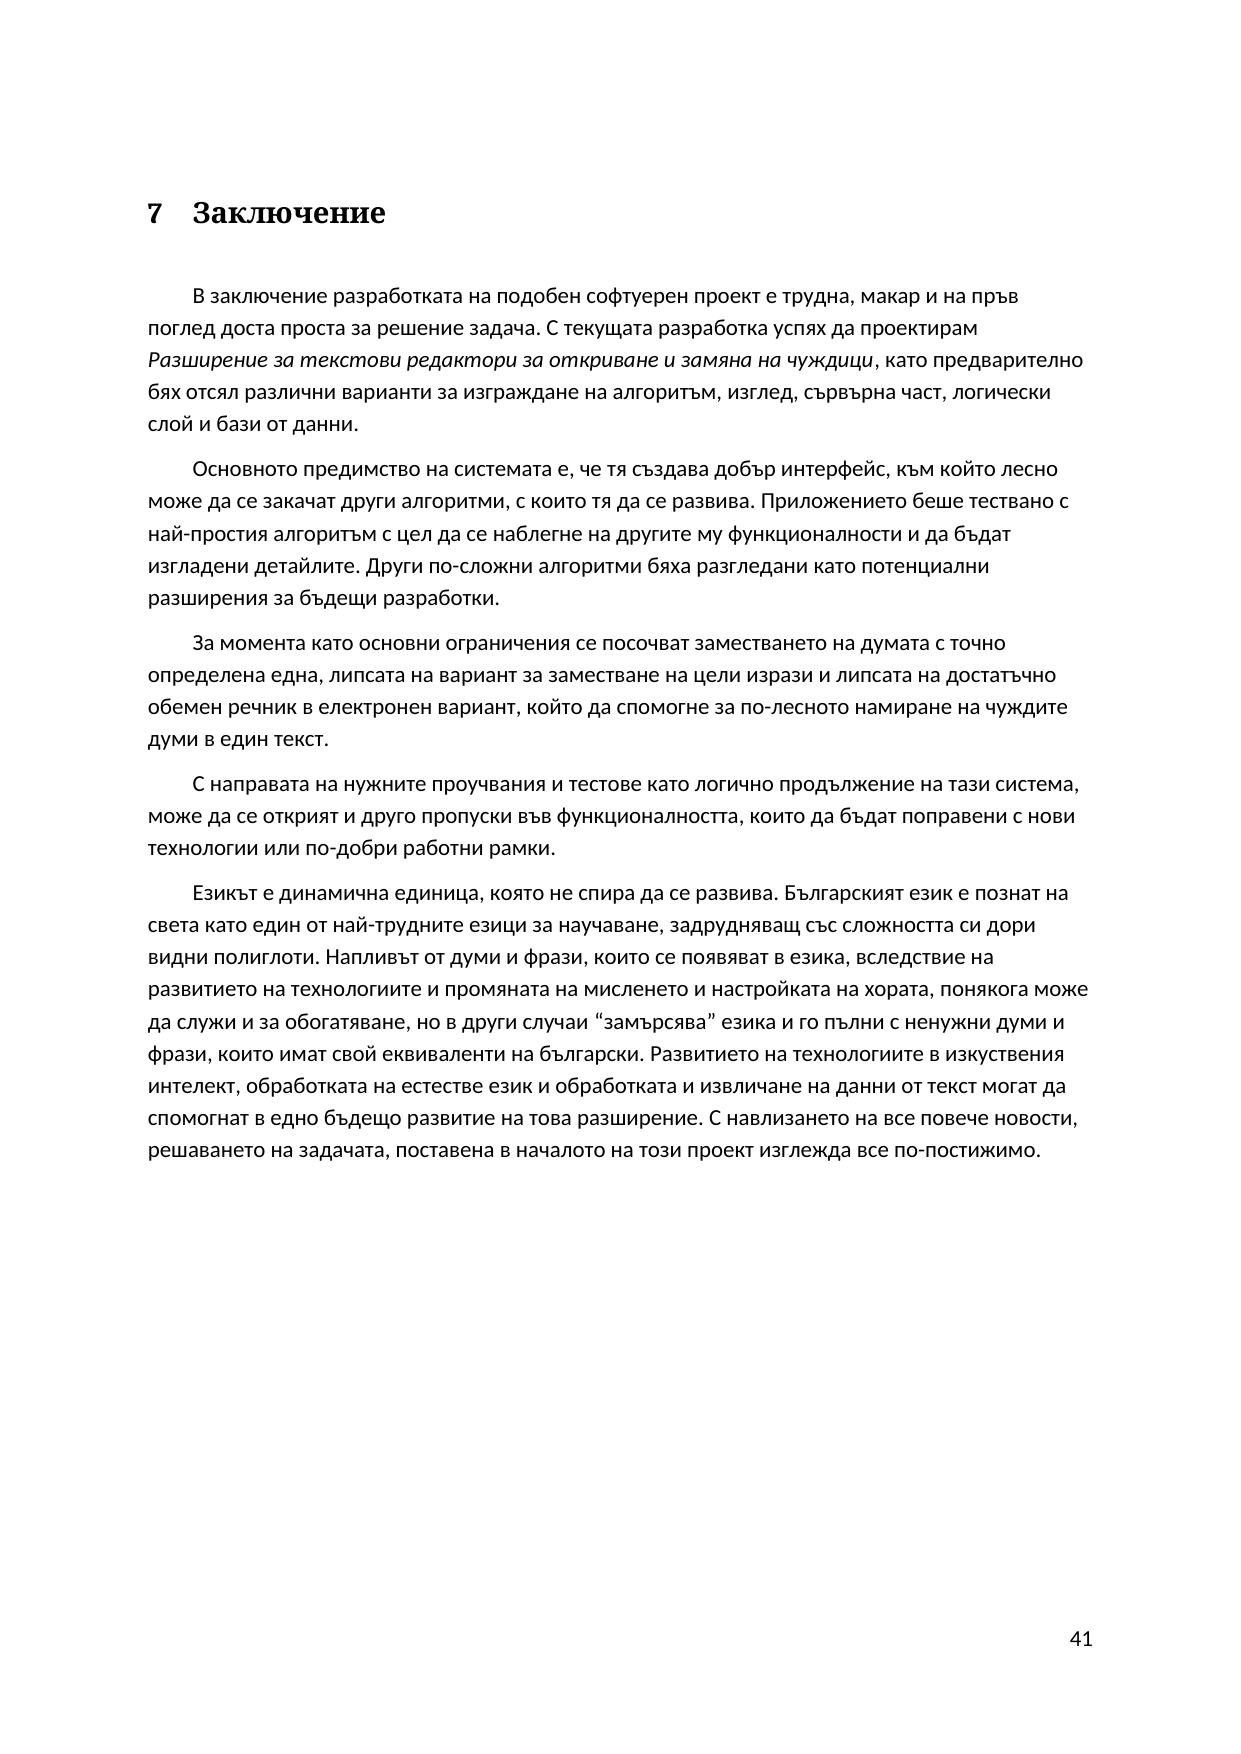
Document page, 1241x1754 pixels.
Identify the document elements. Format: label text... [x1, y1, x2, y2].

subtitle Заключение [148, 198, 1093, 231]
text В заключение разработката на подобен софтуерен проект е трудна, макар и на пръв поглед доста проста за решение задача. С текущата разработка успях да проектирам Разширение за текстови редактори за откриване и замяна на чуждици, като предварително бях отсял различни варианти за изграждане на алгоритъм, изглед, сървърна част, логически слой и бази от данни. [148, 281, 1093, 438]
text За момента като основни ограничения се посочват заместването на думата с точно определена една, липсата на вариант за заместване на цели изрази и липсата на достатъчно обемен речник в електронен вариант, който да спомогне за по-лесното намиране на чуждите думи в един текст. [148, 628, 1093, 752]
text С направата на нужните проучвания и тестове като логично продължение на тази система, може да се открият и друго пропуски във функционалността, които да бъдат поправени с нови технологии или по-добри работни рамки. [148, 769, 1093, 861]
text Основното предимство на системата е, че тя създава добър интерфейс, към който лесно може да се закачат други алгоритми, с които тя да се развива. Приложението беше тествано с най-простия алгоритъм с цел да се наблегне на другите му функционалности и да бъдат изгладени детайлите. Други по-сложни алгоритми бяха разгледани като потенциални разширения за бъдещи разработки. [148, 454, 1093, 611]
text Езикът е динамична единица, която не спира да се развива. Българският език е познат на света като един от най-трудните езици за научаване, задрудняващ със сложността си дори видни полиглоти. Напливът от думи и фрази, които се появяват в езика, вследствие на развитието на технологиите и промяната на мисленето и настройката на хората, понякога може да служи и за обогатяване, но в други случаи “замърсява” езика и го пълни с ненужни думи и фрази, които имат свой еквиваленти на български. Развитието на технологиите в изкуствения интелект, обработката на естестве език и обработката и извличане на данни от текст могат да спомогнат в едно бъдещо развитие на това разширение. С навлизането на все повече новости, решаването на задачата, поставена в началото на този проект изглежда все по-постижимо. [148, 878, 1093, 1163]
